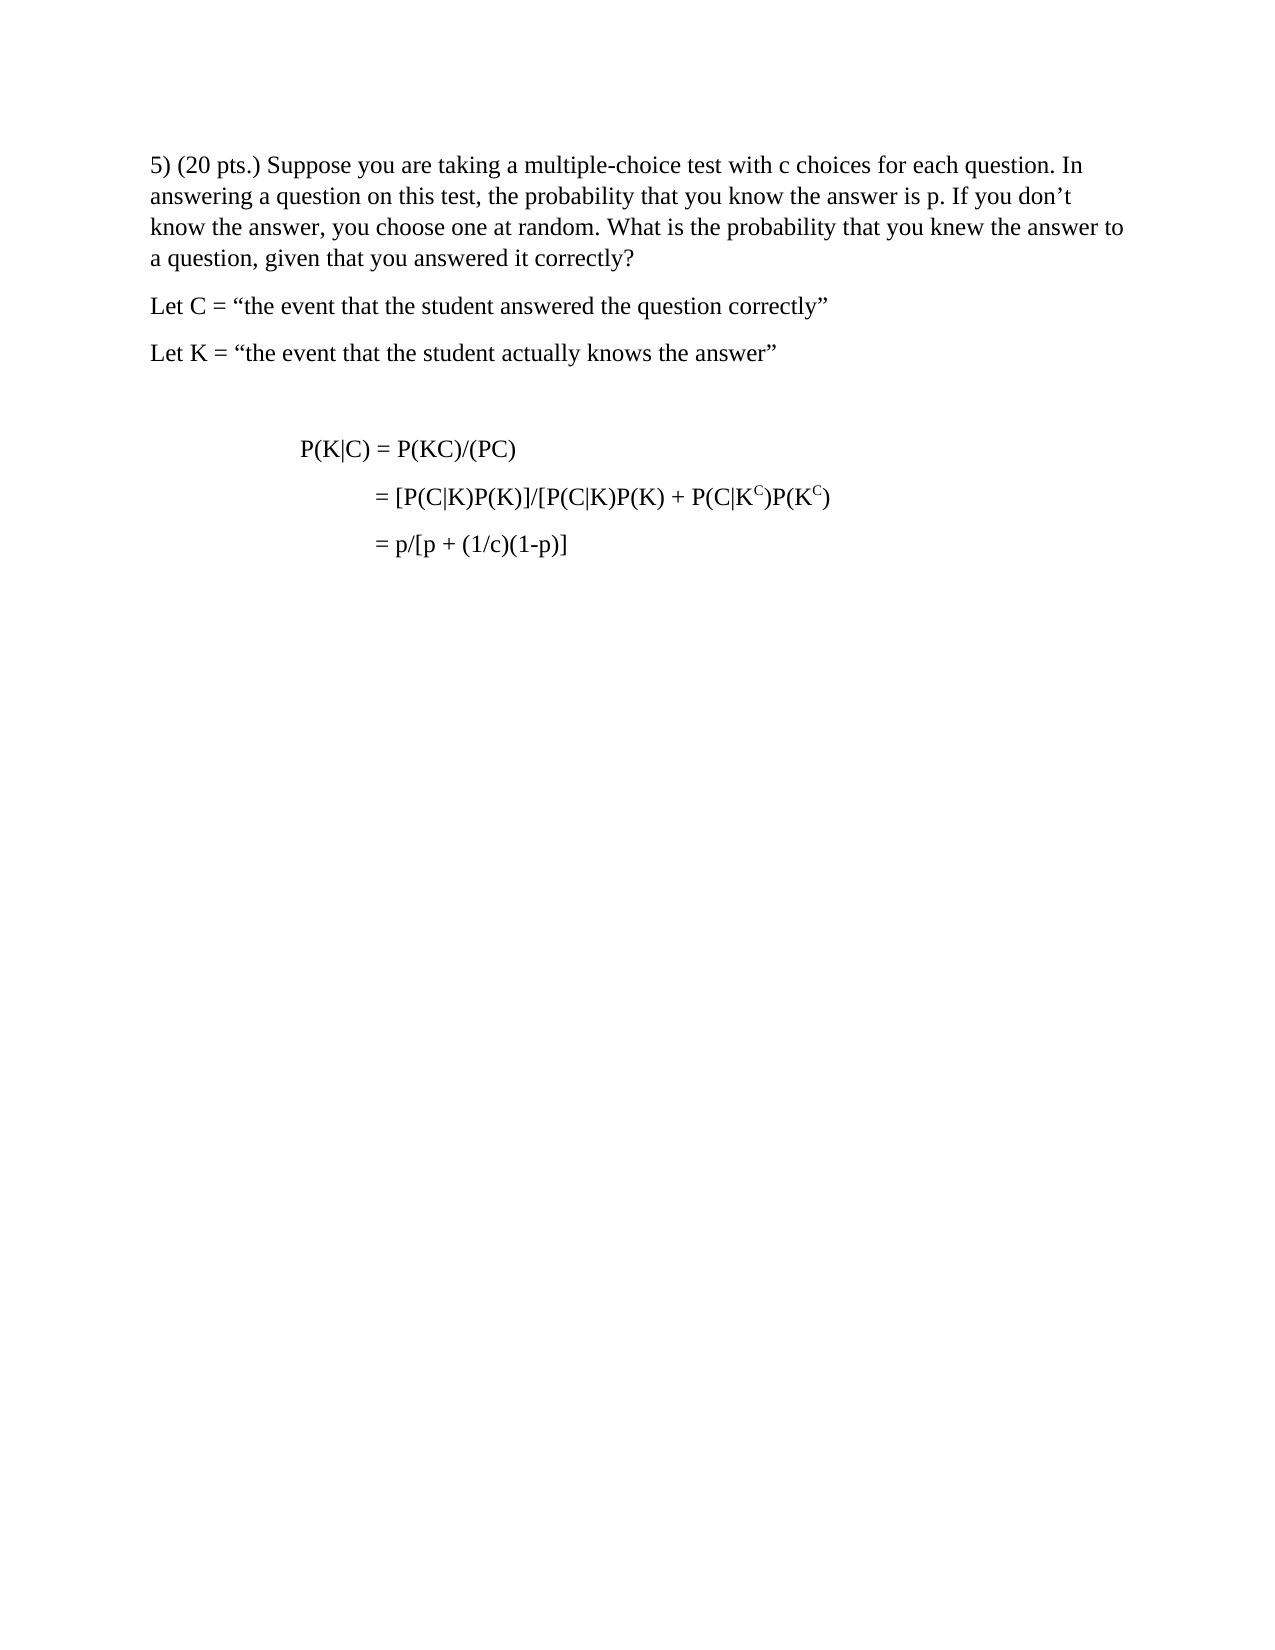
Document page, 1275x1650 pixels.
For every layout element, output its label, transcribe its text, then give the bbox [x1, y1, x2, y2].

text Let C = “the event that the student answered the question correctly” [150, 291, 1125, 319]
text = p/[p + (1/c)(1-p)] [225, 529, 1125, 558]
text = [P(C|K)P(K)]/[P(C|K)P(K) + P(C|KC)P(KC) [225, 482, 1125, 510]
text 5) (20 pts.) Suppose you are taking a multiple-choice test with c choices for each question. In answering a question on this test, the probability that you know the answer is p. If you don’t know the answer, you choose one at random. What is the probability that you knew the answer to a question, given that you answered it correctly? [150, 150, 1125, 272]
text Let K = “the event that the student actually knows the answer” [150, 338, 1125, 367]
text P(K|C) = P(KC)/(PC) [225, 434, 1125, 463]
